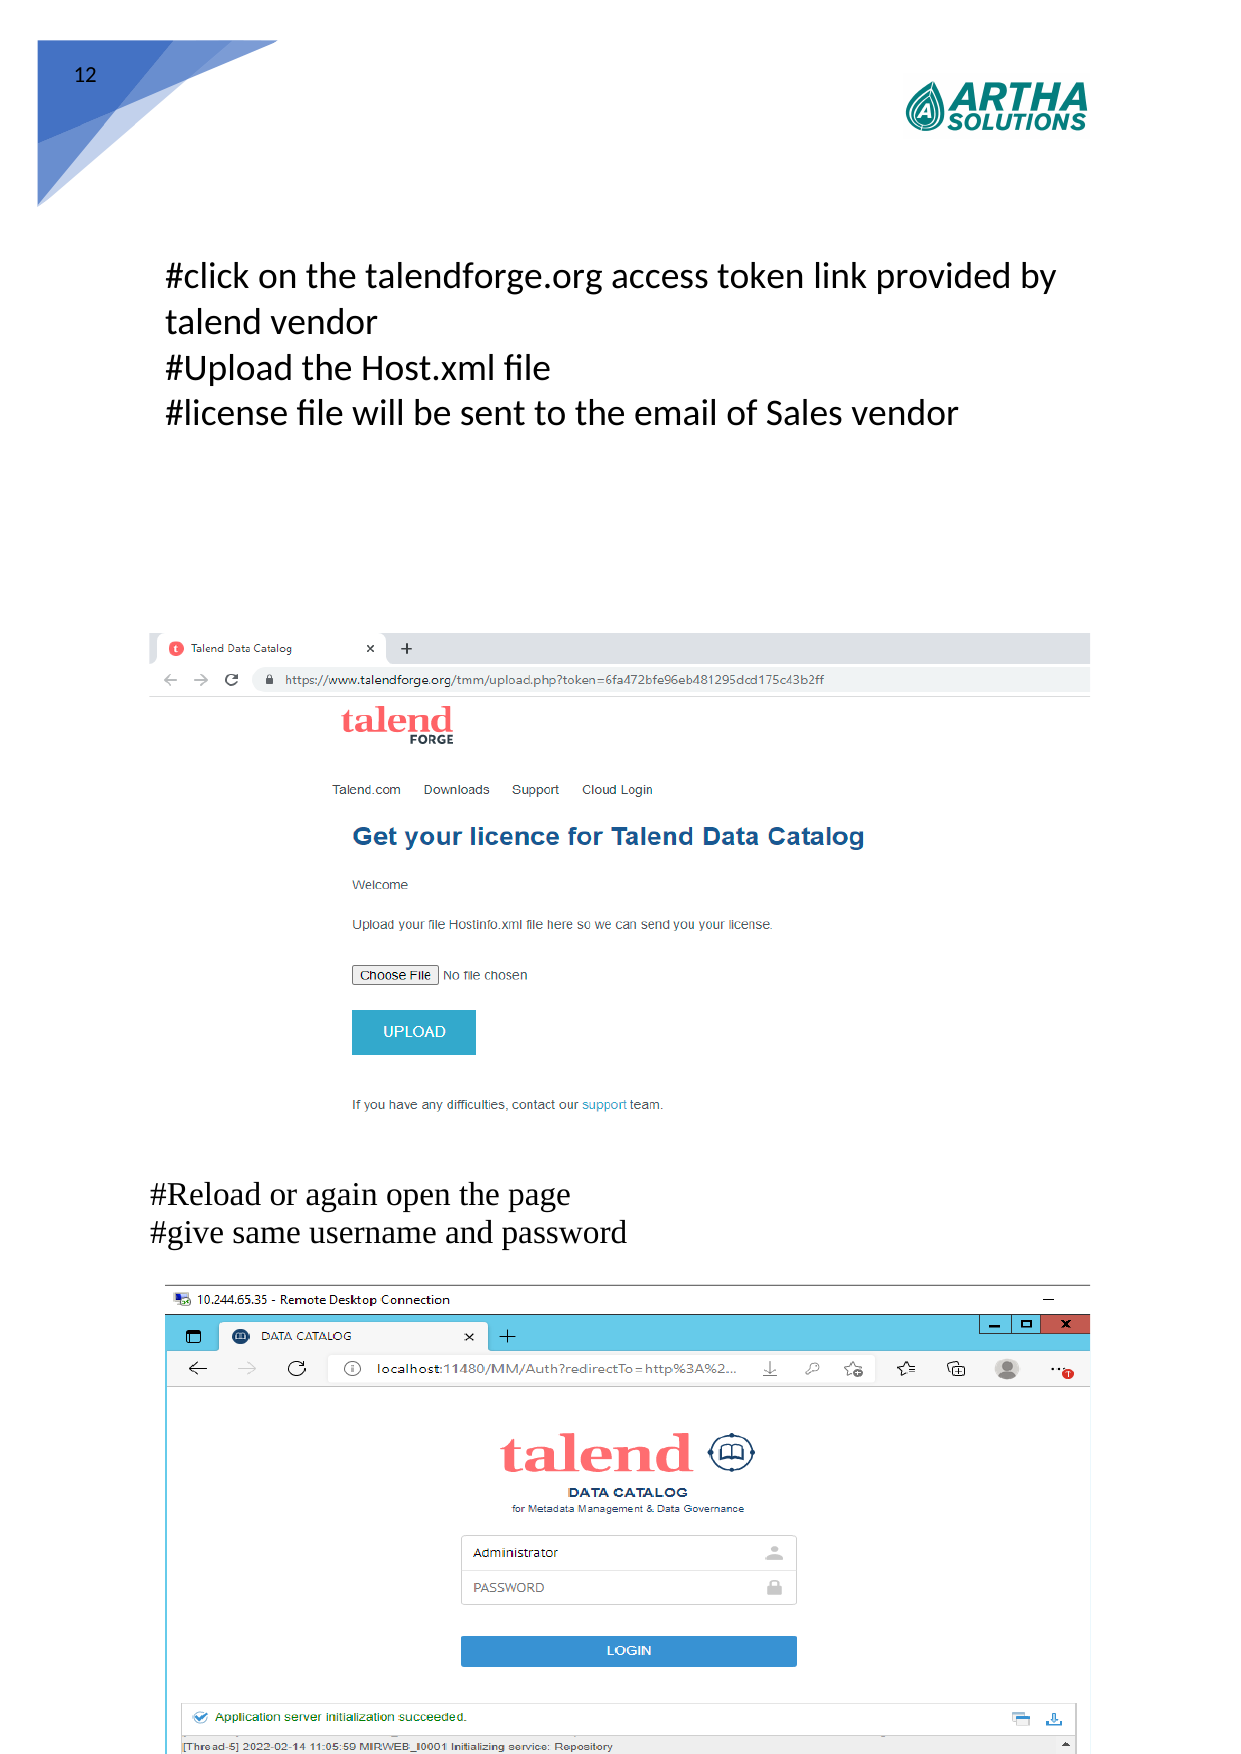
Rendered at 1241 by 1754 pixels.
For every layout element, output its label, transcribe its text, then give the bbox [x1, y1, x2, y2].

text #click on the talendforge.org access token link provided by talend vendor [165, 252, 1090, 343]
picture [149, 633, 1091, 1186]
picture [37, 40, 279, 209]
picture [902, 73, 1091, 139]
text #Upload the Host.xml file [165, 343, 1090, 389]
text #license file will be sent to the email of Sales vendor [165, 389, 1090, 435]
picture [165, 1284, 1091, 1754]
text #give same username and password [150, 1212, 1090, 1251]
text #Reload or again open the page [150, 1174, 1090, 1212]
